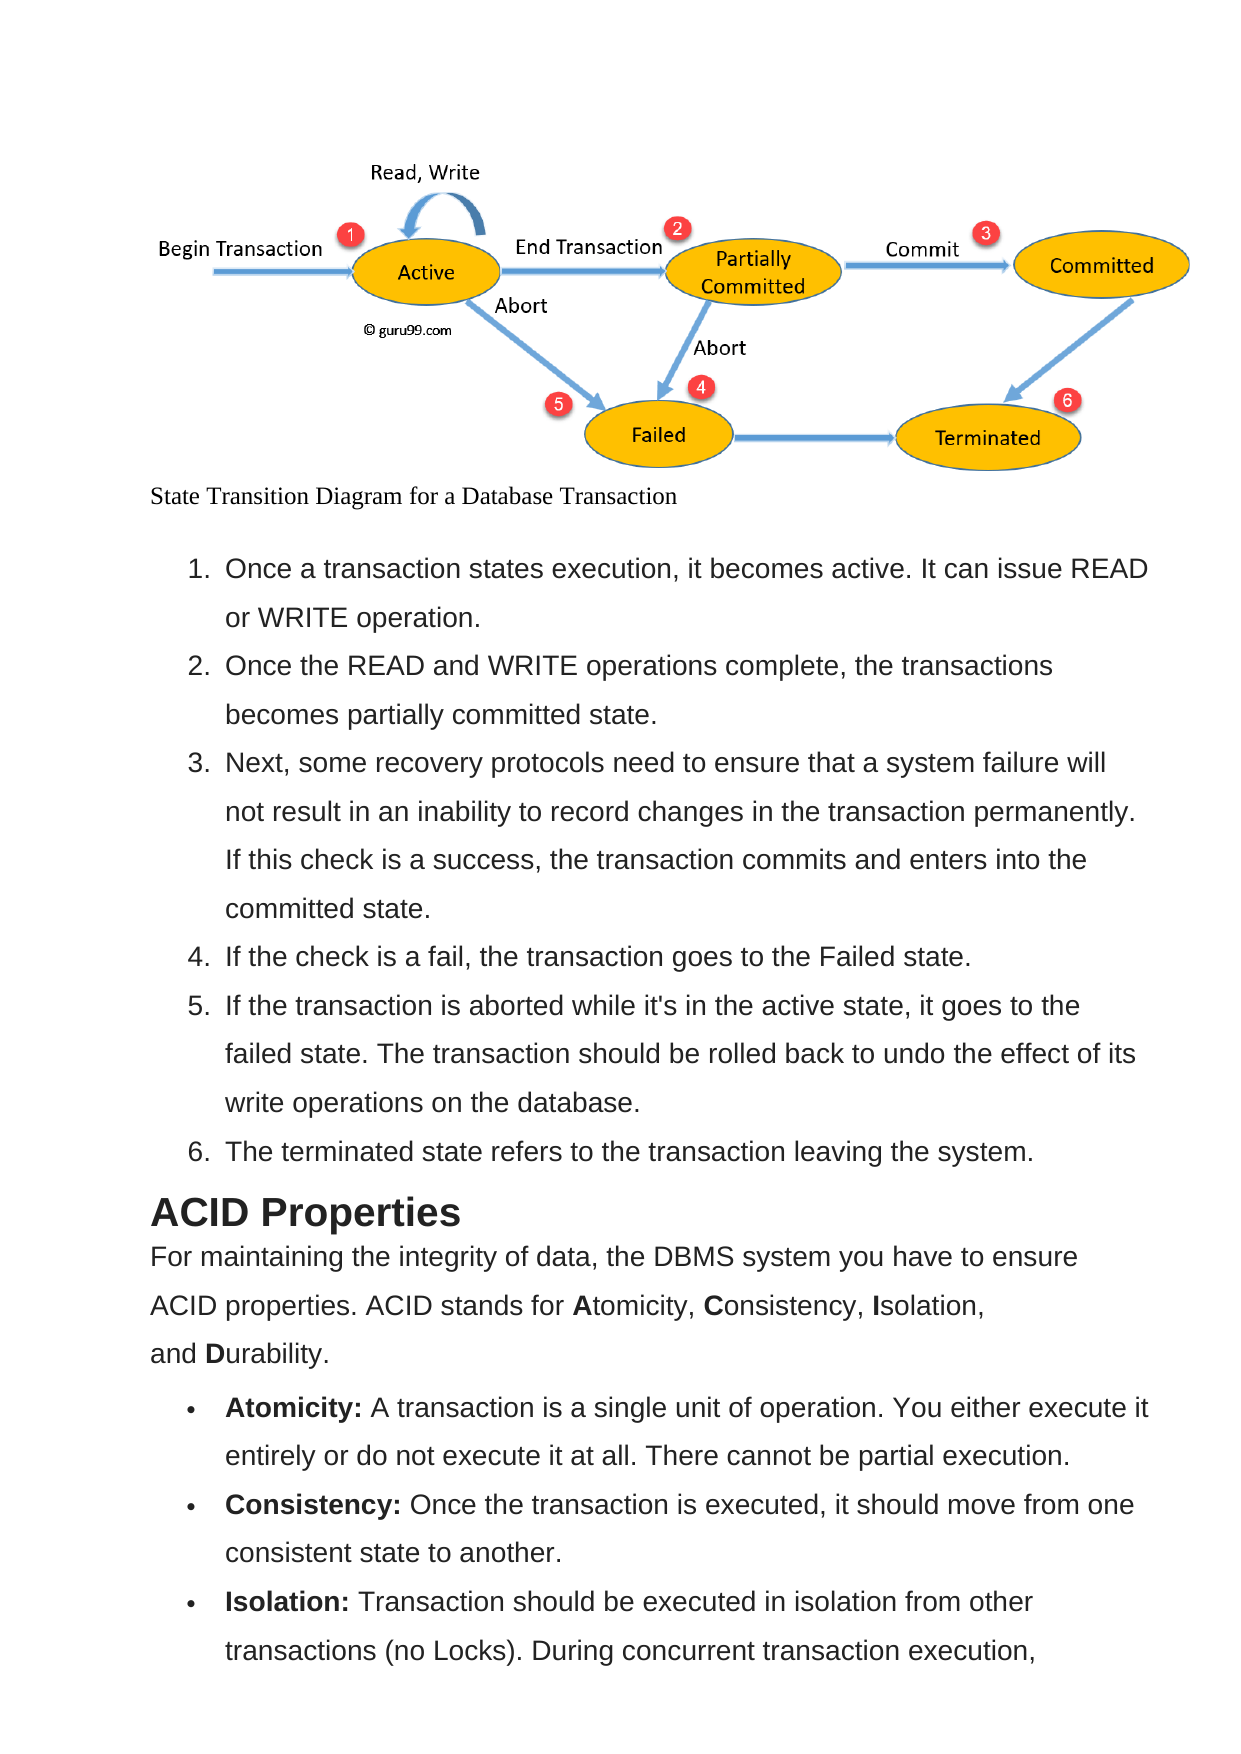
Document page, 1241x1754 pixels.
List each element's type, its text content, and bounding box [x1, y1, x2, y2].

list Once the READ and WRITE operations complete, the transactions becomes partially committed state. [187, 649, 1152, 730]
subtitle ACID Properties [150, 1188, 1152, 1235]
list The terminated state refers to the transaction leaving the system. [187, 1134, 1152, 1167]
list Atomicity: A transaction is a single unit of operation. You either execute it entirely or do not execute it at all. There cannot be partial execution. [187, 1391, 1152, 1472]
list If the transaction is aborted while it's in the active state, it goes to the failed state. The transaction should be rolled back to undo the effect of its write operations on the database. [187, 989, 1152, 1118]
list Next, some recovery protocols need to ensure that a system failure will not result in an inability to record changes in the transaction permanently. If this check is a success, the transaction commits and enters into the committed state. [187, 746, 1152, 924]
list Consistency: Once the transaction is executed, it should move from one consistent state to another. [187, 1488, 1152, 1569]
picture [150, 150, 1190, 481]
list Once a transaction states execution, it becomes active. It can issue READ or WRITE operation. [187, 552, 1152, 633]
list If the check is a fail, the transaction goes to the Failed state. [187, 940, 1152, 973]
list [187, 1585, 1152, 1666]
text State Transition Diagram for a Database Transaction [150, 481, 1152, 509]
text For maintaining the integrity of data, the DBMS system you have to ensure ACID properties. ACID stands for Atomicity, Consistency, Isolation, and Durability. [150, 1240, 1152, 1369]
